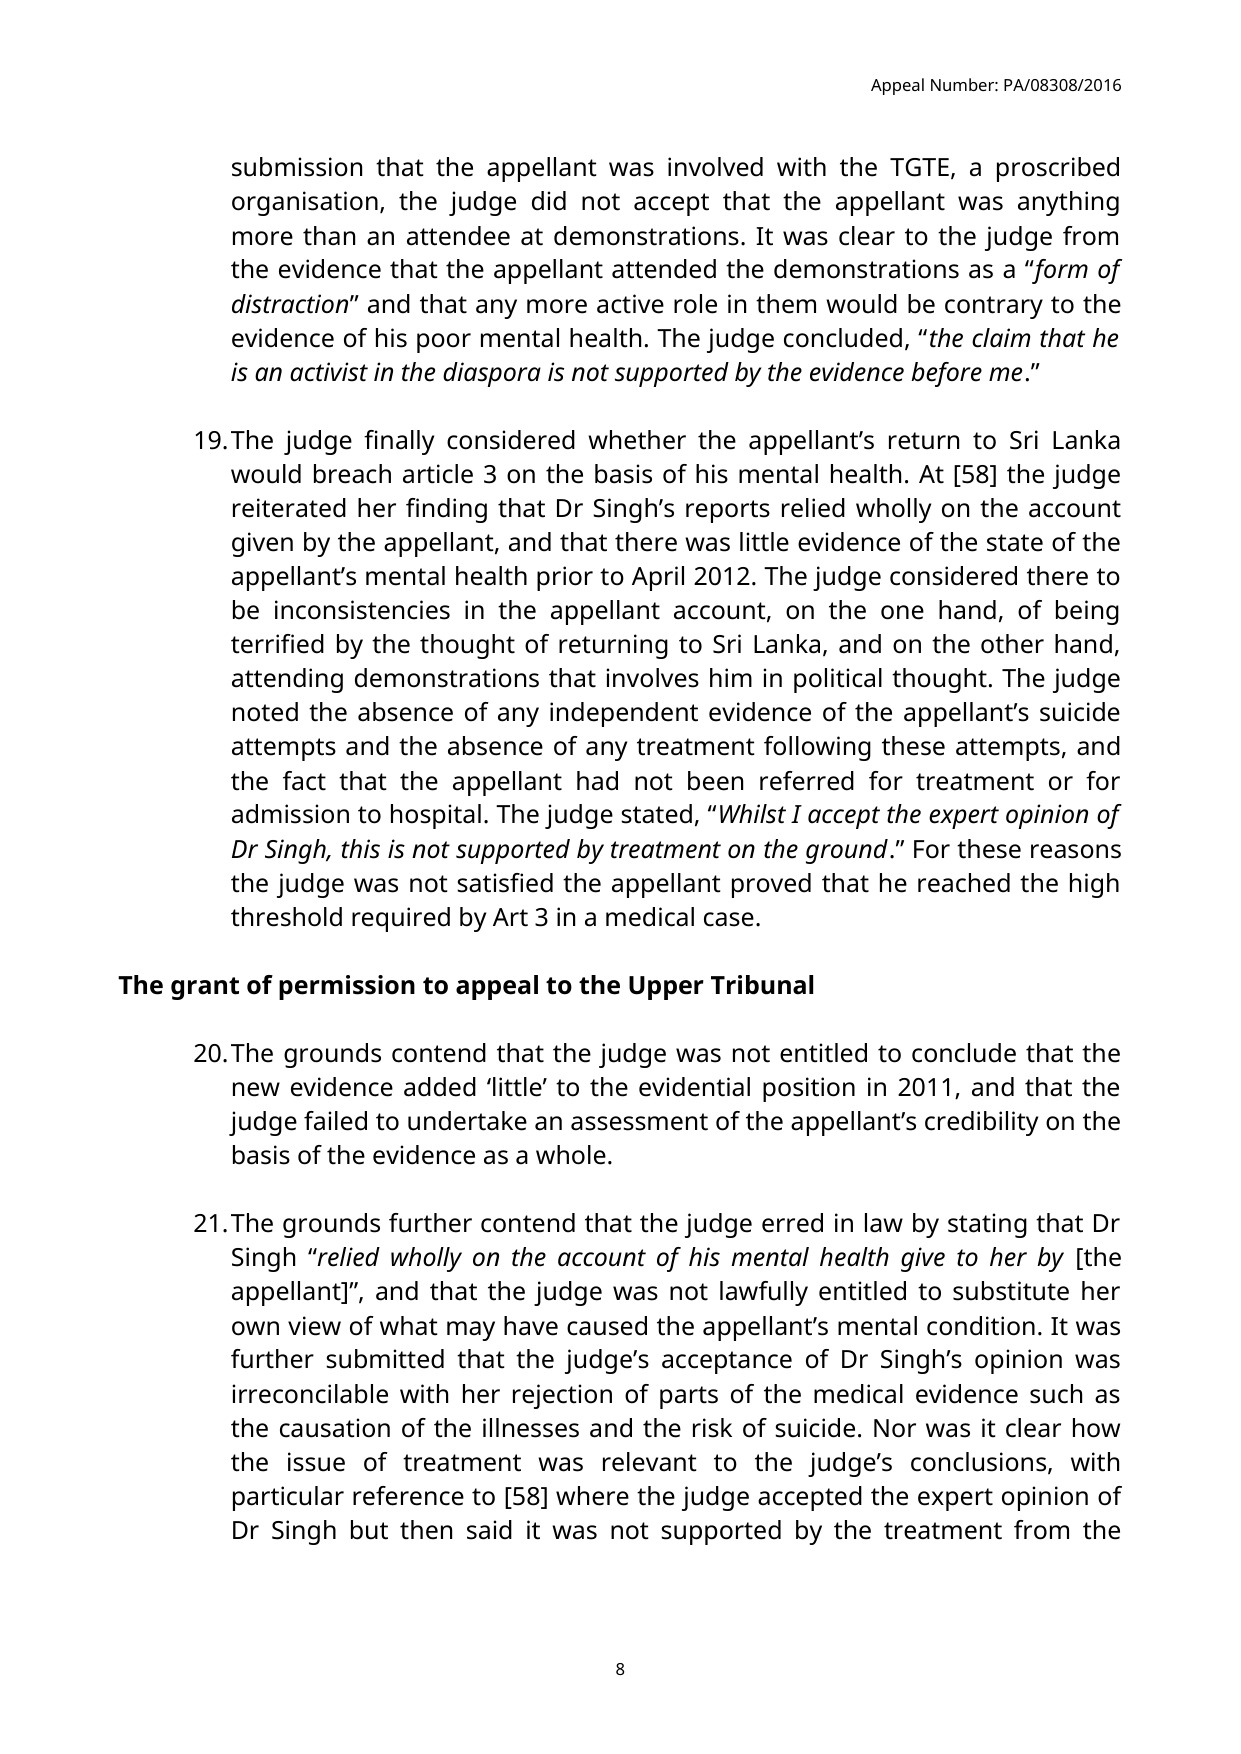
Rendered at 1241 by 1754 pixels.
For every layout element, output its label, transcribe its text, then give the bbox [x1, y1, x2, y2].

text The grant of permission to appeal to the Upper Tribunal [118, 967, 1122, 1002]
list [193, 1206, 1122, 1547]
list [193, 150, 1122, 388]
list The grounds contend that the judge was not entitled to conclude that the new evidence added ‘little’ to the evidential position in 2011, and that the judge failed to undertake an assessment of the appellant’s credibility on the basis of the evidence as a whole. [193, 1036, 1122, 1172]
list The judge finally considered whether the appellant’s return to Sri Lanka would breach article 3 on the basis of his mental health. At [58] the judge reiterated her finding that Dr Singh’s reports relied wholly on the account given by the appellant, and that there was little evidence of the state of the appellant’s mental health prior to April 2012. The judge considered there to be inconsistencies in the appellant account, on the one hand, of being terrified by the thought of returning to Sri Lanka, and on the other hand, attending demonstrations that involves him in political thought. The judge noted the absence of any independent evidence of the appellant’s suicide attempts and the absence of any treatment following these attempts, and the fact that the appellant had not been referred for treatment or for admission to hospital. The judge stated, “Whilst I accept the expert opinion of Dr Singh, this is not supported by treatment on the ground.” For these reasons the judge was not satisfied the appellant proved that he reached the high threshold required by Art 3 in a medical case. [193, 422, 1122, 933]
